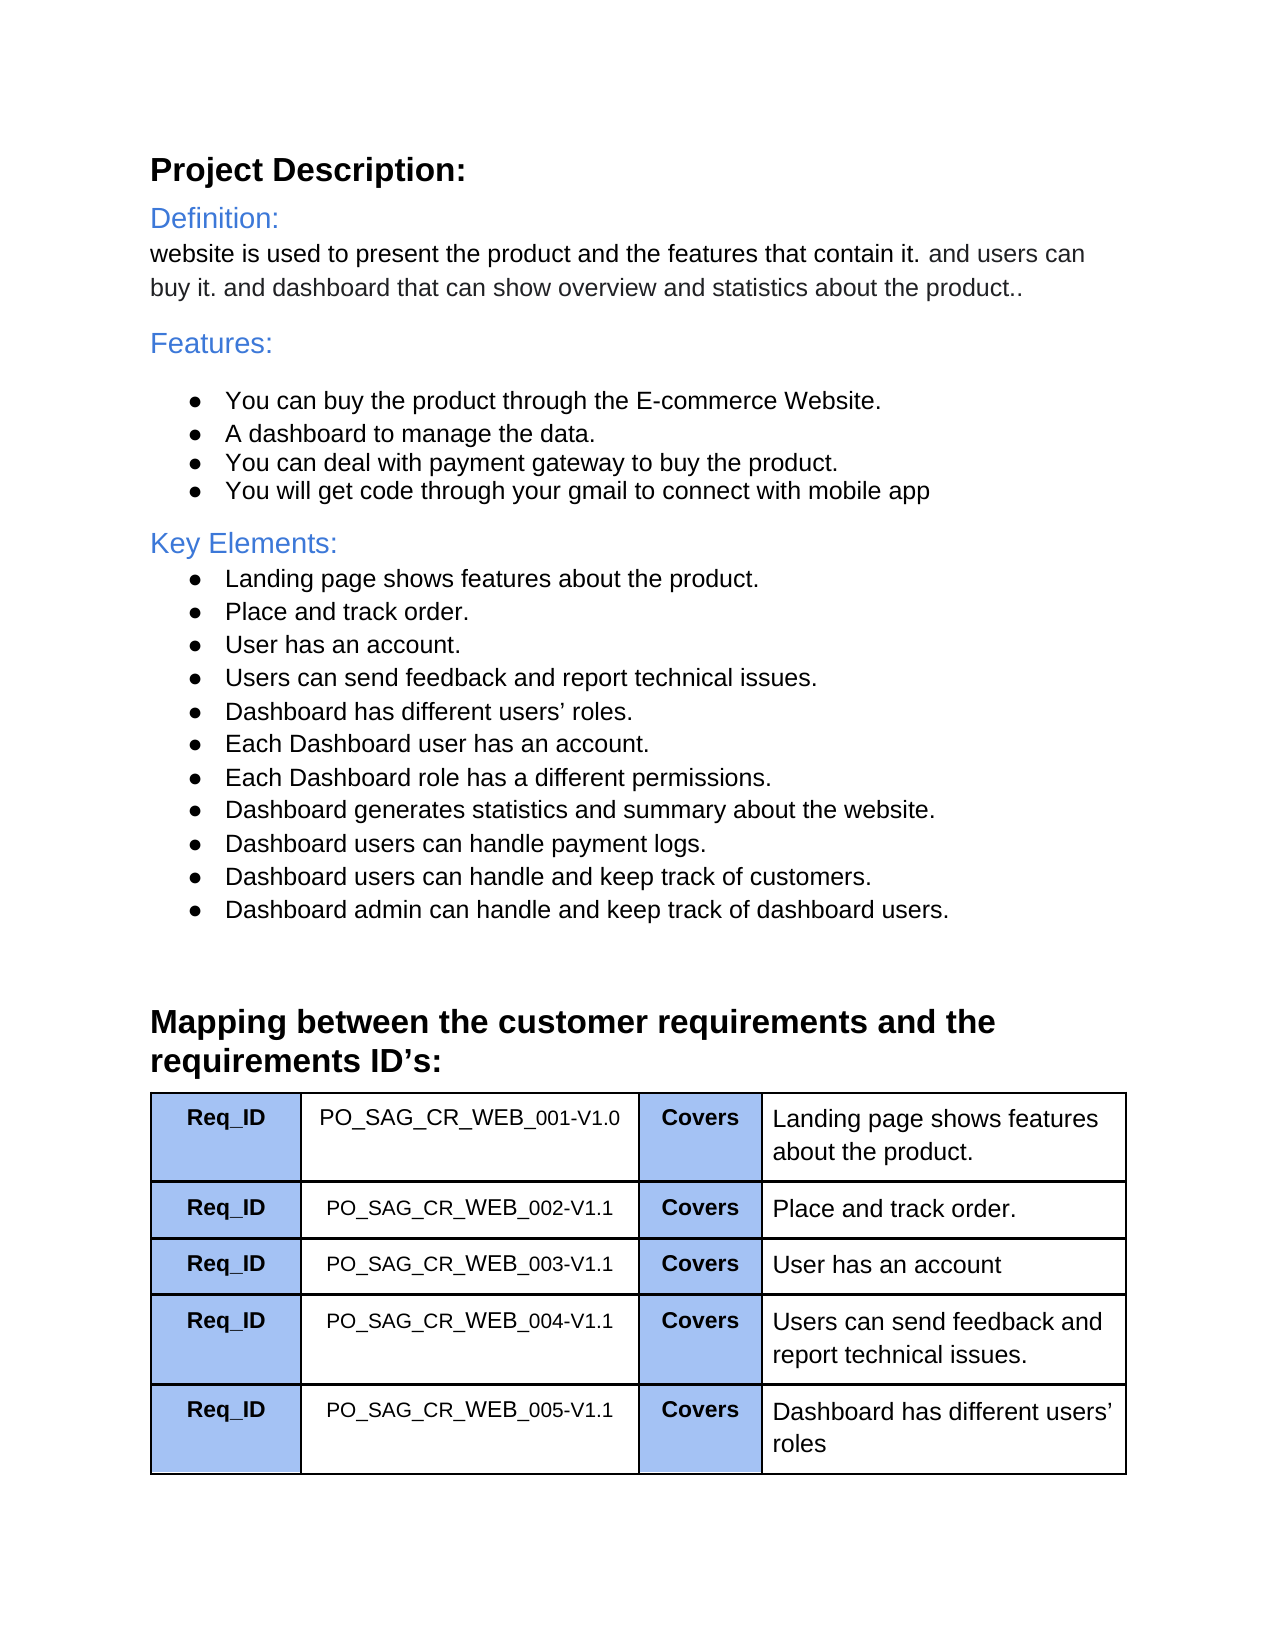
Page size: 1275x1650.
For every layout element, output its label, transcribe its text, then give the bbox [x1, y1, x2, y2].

table_cell Req_ID [152, 1386, 300, 1472]
list Place and track order. [187, 597, 1125, 626]
table_header PO_SAG_CR_WEB_001-V1.0 [302, 1094, 638, 1180]
list Each Dashboard role has a different permissions. [187, 762, 1125, 791]
table_cell Covers [640, 1183, 761, 1237]
list You can buy the product through the E-commerce Website. [187, 386, 1125, 414]
table_header Req_ID [152, 1094, 300, 1180]
table_header Landing page shows features about the product. [763, 1094, 1125, 1180]
text Key Elements: [150, 526, 1125, 559]
table_cell Req_ID [152, 1296, 300, 1383]
table_cell Covers [640, 1240, 761, 1293]
table_cell Req_ID [152, 1240, 300, 1293]
table_cell PO_SAG_CR_WEB_004-V1.1 [302, 1296, 638, 1383]
text website is used to present the product and the features that contain it. and users can buy it. and dashboard that can show overview and statistics about the product.. [150, 239, 1125, 301]
list User has an account. [187, 630, 1125, 659]
list A dashboard to manage the data. [187, 419, 1125, 447]
table_cell Place and track order. [763, 1183, 1125, 1237]
title Project Description: [150, 150, 1125, 188]
list Dashboard admin can handle and keep track of dashboard users. [187, 894, 1125, 923]
table_cell PO_SAG_CR_WEB_005-V1.1 [302, 1386, 638, 1472]
list Landing page shows features about the product. [187, 564, 1125, 593]
table_cell Covers [640, 1386, 761, 1472]
table_cell Users can send feedback and report technical issues. [763, 1296, 1125, 1383]
table_cell Covers [640, 1296, 761, 1383]
title Mapping between the customer requirements and the requirements ID’s: [150, 1002, 1125, 1079]
list Dashboard users can handle payment logs. [187, 828, 1125, 857]
table_cell PO_SAG_CR_WEB_002-V1.1 [302, 1183, 638, 1237]
table_cell Dashboard has different users’ roles [763, 1386, 1125, 1472]
table_cell PO_SAG_CR_WEB_003-V1.1 [302, 1240, 638, 1293]
list Each Dashboard user has an account. [187, 729, 1125, 758]
list You will get code through your gmail to connect with mobile app [187, 476, 1125, 505]
table_cell User has an account [763, 1240, 1125, 1293]
text Definition: [150, 201, 1125, 234]
table_header Covers [640, 1094, 761, 1180]
table_cell Req_ID [152, 1183, 300, 1237]
list Dashboard generates statistics and summary about the website. [187, 796, 1125, 824]
list You can deal with payment gateway to buy the product. [187, 447, 1125, 476]
text Features: [150, 326, 1125, 360]
list Dashboard has different users’ roles. [187, 696, 1125, 725]
list Dashboard users can handle and keep track of customers. [187, 862, 1125, 890]
list Users can send feedback and report technical issues. [187, 663, 1125, 692]
